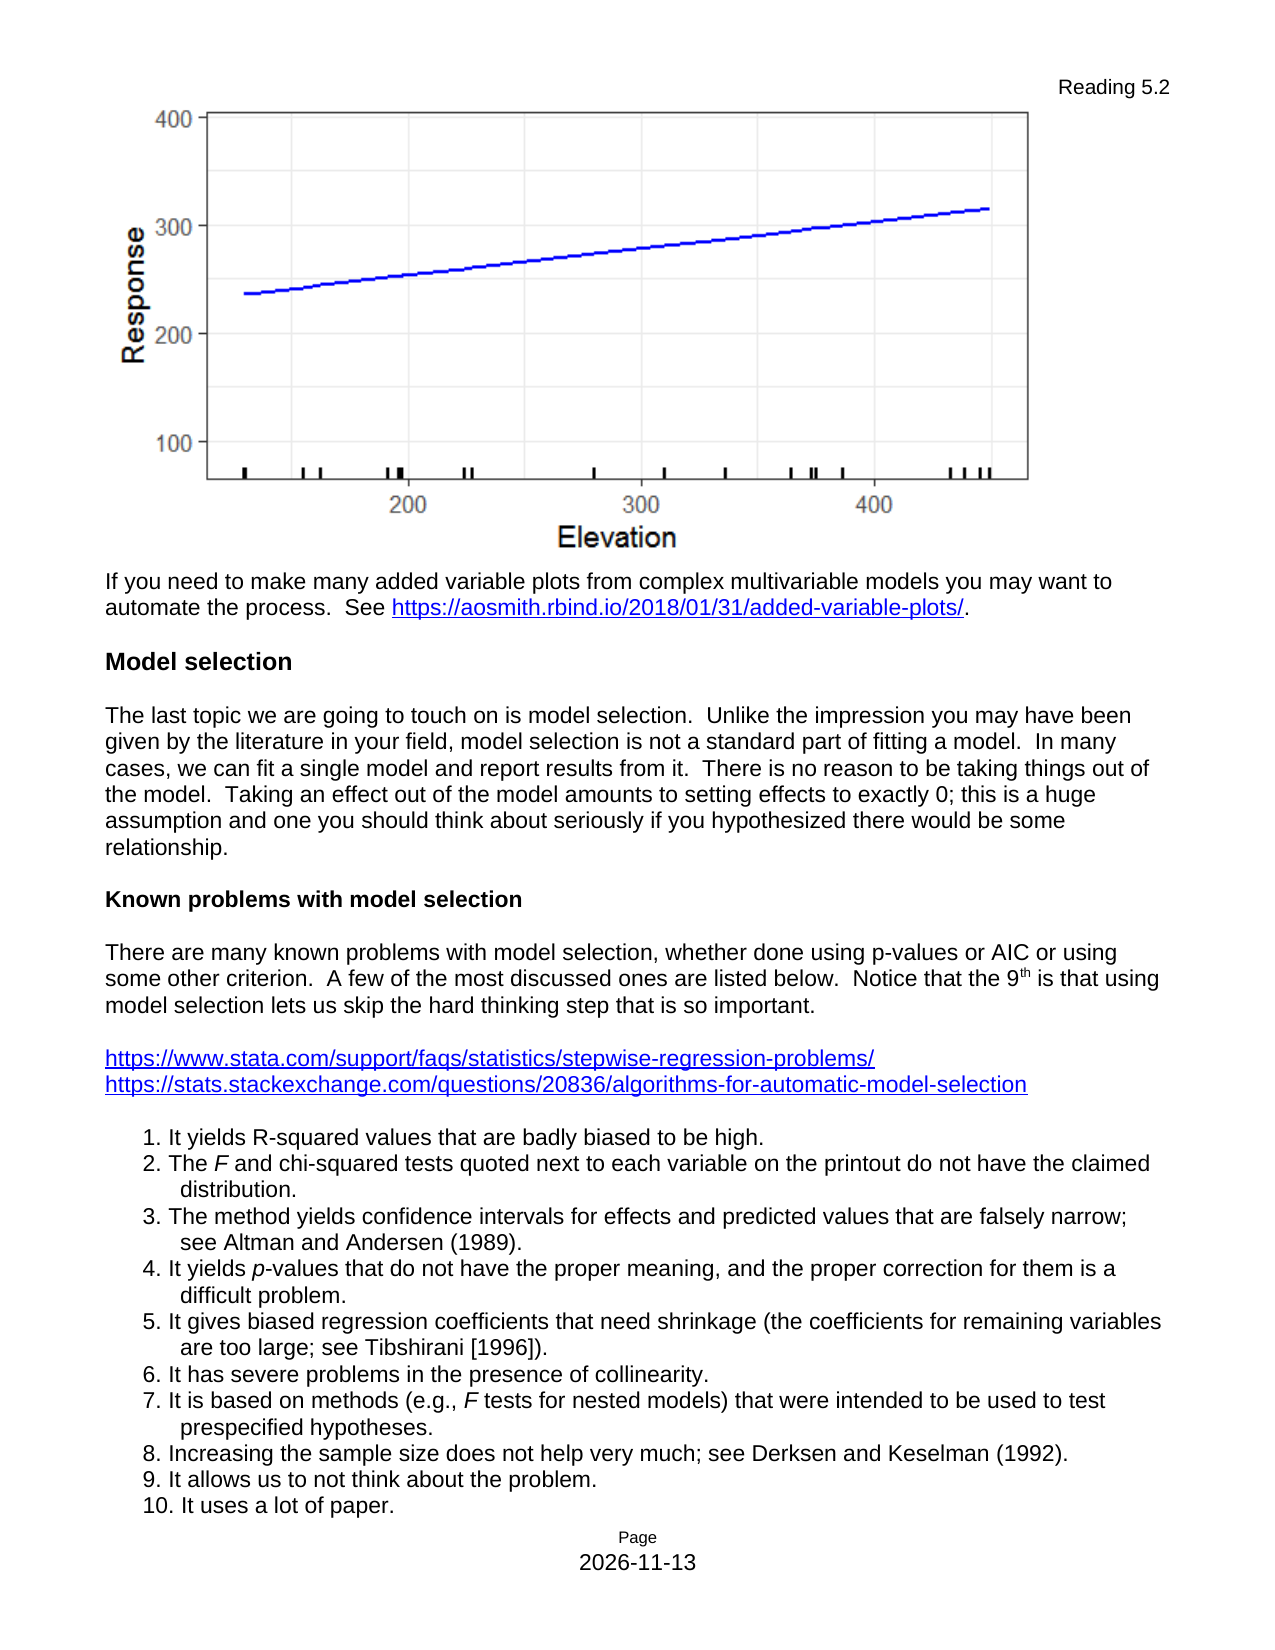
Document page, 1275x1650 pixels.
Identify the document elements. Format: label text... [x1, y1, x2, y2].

list It is based on methods (e.g., F tests for nested models) that were intended to be used to test prespecified hypotheses. [142, 1387, 1170, 1440]
text There are many known problems with model selection, whether done using p-values or AIC or using some other criterion. A few of the most discussed ones are listed below. Notice that the 9th is that using model selection lets us skip the hard thinking step that is so important. [105, 939, 1170, 1018]
list It gives biased regression coefficients that need shrinkage (the coefficients for remaining variables are too large; see Tibshirani [1996]). [142, 1308, 1170, 1361]
text The last topic we are going to touch on is model selection. Unlike the impression you may have been given by the literature in your field, model selection is not a standard part of fitting a model. In many cases, we can fit a single model and report results from it. There is no reason to be taking things out of the model. Taking an effect out of the model amounts to setting effects to exactly 0; this is a huge assumption and one you should think about seriously if you hypothesized there would be some relationship. [105, 702, 1170, 860]
subtitle Known problems with model selection [105, 886, 1170, 913]
list It yields p-values that do not have the proper meaning, and the proper correction for them is a difficult problem. [142, 1255, 1170, 1308]
picture [105, 98, 1043, 568]
subtitle Model selection [105, 647, 1170, 676]
list The F and chi-squared tests quoted next to each variable on the printout do not have the claimed distribution. [142, 1150, 1170, 1203]
list Increasing the sample size does not help very much; see Derksen and Keselman (1992). [142, 1440, 1170, 1466]
list It has severe problems in the presence of collinearity. [142, 1361, 1170, 1387]
text If you need to make many added variable plots from complex multivariable models you may want to automate the process. See https://aosmith.rbind.io/2018/01/31/added-variable-plots/. [105, 568, 1170, 620]
list It allows us to not think about the problem. [142, 1466, 1170, 1492]
list It yields R-squared values that are badly biased to be high. [142, 1123, 1170, 1150]
text https://stats.stackexchange.com/questions/20836/algorithms-for-automatic-model-selection [105, 1071, 1170, 1097]
list The method yields confidence intervals for effects and predicted values that are falsely narrow; see Altman and Andersen (1989). [142, 1203, 1170, 1255]
list It uses a lot of paper. [142, 1492, 1170, 1519]
text https://www.stata.com/support/faqs/statistics/stepwise-regression-problems/ [105, 1044, 1170, 1071]
